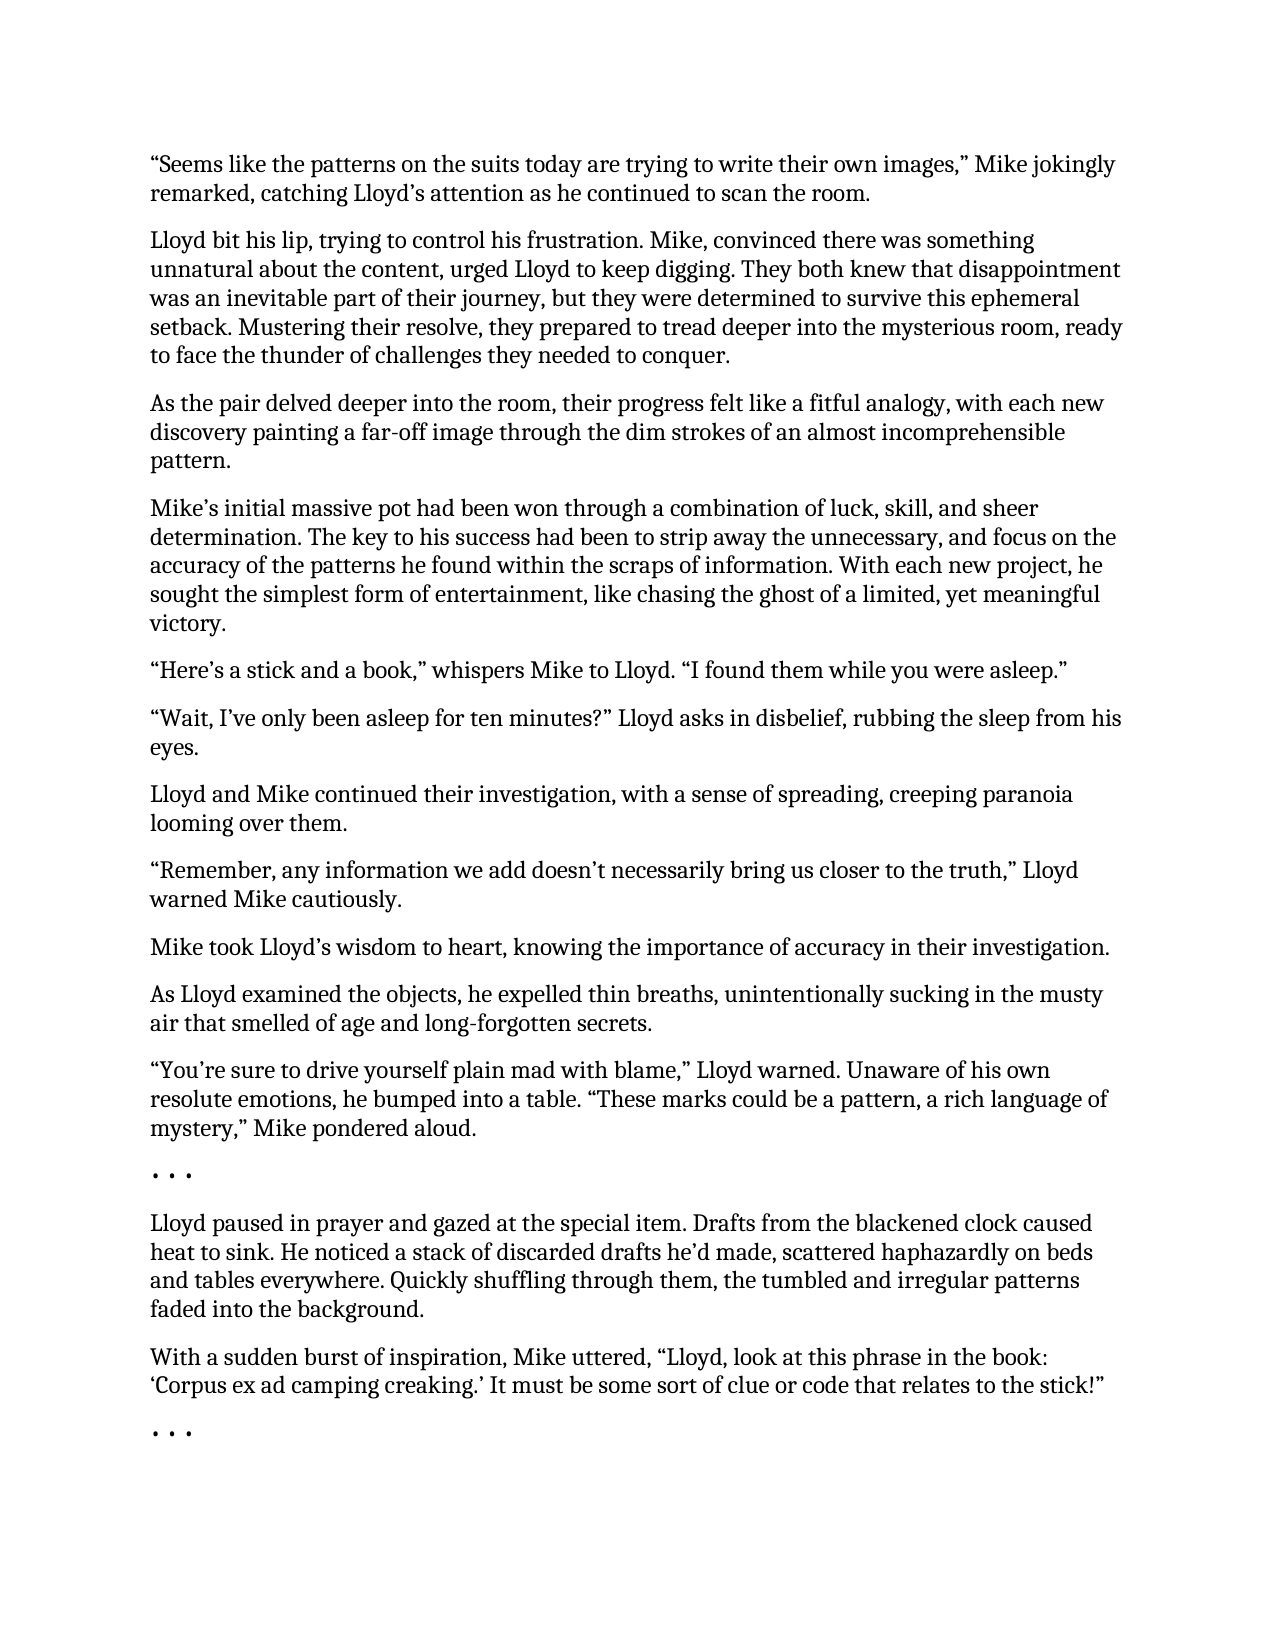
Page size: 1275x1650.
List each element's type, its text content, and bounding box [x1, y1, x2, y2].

text “You’re sure to drive yourself plain mad with blame,” Lloyd warned. Unaware of his own resolute emotions, he bumped into a table. “These marks could be a pattern, a rich language of mystery,” Mike pondered aloud. [150, 1056, 1125, 1142]
text “Wait, I’ve only been asleep for ten minutes?” Lloyd asks in disbelief, rubbing the sleep from his eyes. [150, 704, 1125, 761]
text Lloyd paused in prayer and gazed at the special item. Drafts from the blackened clock caused heat to sink. He noticed a stack of discarded drafts he’d made, scattered haphazardly on beds and tables everywhere. Quickly shuffling through them, the tumbled and irregular patterns faded into the background. [150, 1209, 1125, 1324]
text As the pair delved deeper into the room, their progress felt like a fitful analogy, with each new discovery painting a far-off image through the dim strokes of an almost incomprehensible pattern. [150, 389, 1125, 475]
text “Remember, any information we add doesn’t necessarily bring us closer to the truth,” Lloyd warned Mike cautiously. [150, 856, 1125, 914]
text Mike took Lloyd’s wisdom to heart, knowing the importance of accuracy in their investigation. [150, 932, 1125, 961]
text “Here’s a stick and a book,” whispers Mike to Lloyd. “I found them while you were asleep.” [150, 656, 1125, 685]
text Lloyd bit his lip, trying to control his frustration. Mike, convinced there was something unnatural about the content, urged Lloyd to keep digging. They both knew that disappointment was an inevitable part of their journey, but they were determined to survive this ephemeral setback. Mustering their resolve, they prepared to tread deeper into the mysterious room, ready to face the thunder of challenges they needed to conquer. [150, 226, 1125, 370]
text As Lloyd examined the objects, he expelled thin breaths, unintentionally sucking in the musty air that smelled of age and long-forgotten secrets. [150, 980, 1125, 1037]
text Mike’s initial massive pot had been won through a combination of luck, skill, and sheer determination. The key to his success had been to strip away the unnecessary, and focus on the accuracy of the patterns he found within the scraps of information. With each new project, he sought the simplest form of entertainment, like chasing the ghost of a limited, yet meaningful victory. [150, 494, 1125, 637]
text • • • [150, 1419, 1125, 1447]
text “Seems like the patterns on the suits today are trying to write their own images,” Mike jokingly remarked, catching Lloyd’s attention as he continued to scan the room. [150, 150, 1125, 207]
text Lloyd and Mike continued their investigation, with a sense of spreading, creeping paranoia looming over them. [150, 780, 1125, 837]
text With a sudden burst of inspiration, Mike uttered, “Lloyd, look at this phrase in the book: ‘Corpus ex ad camping creaking.’ It must be some sort of clue or code that relates to the stick!” [150, 1342, 1125, 1400]
text • • • [150, 1161, 1125, 1190]
